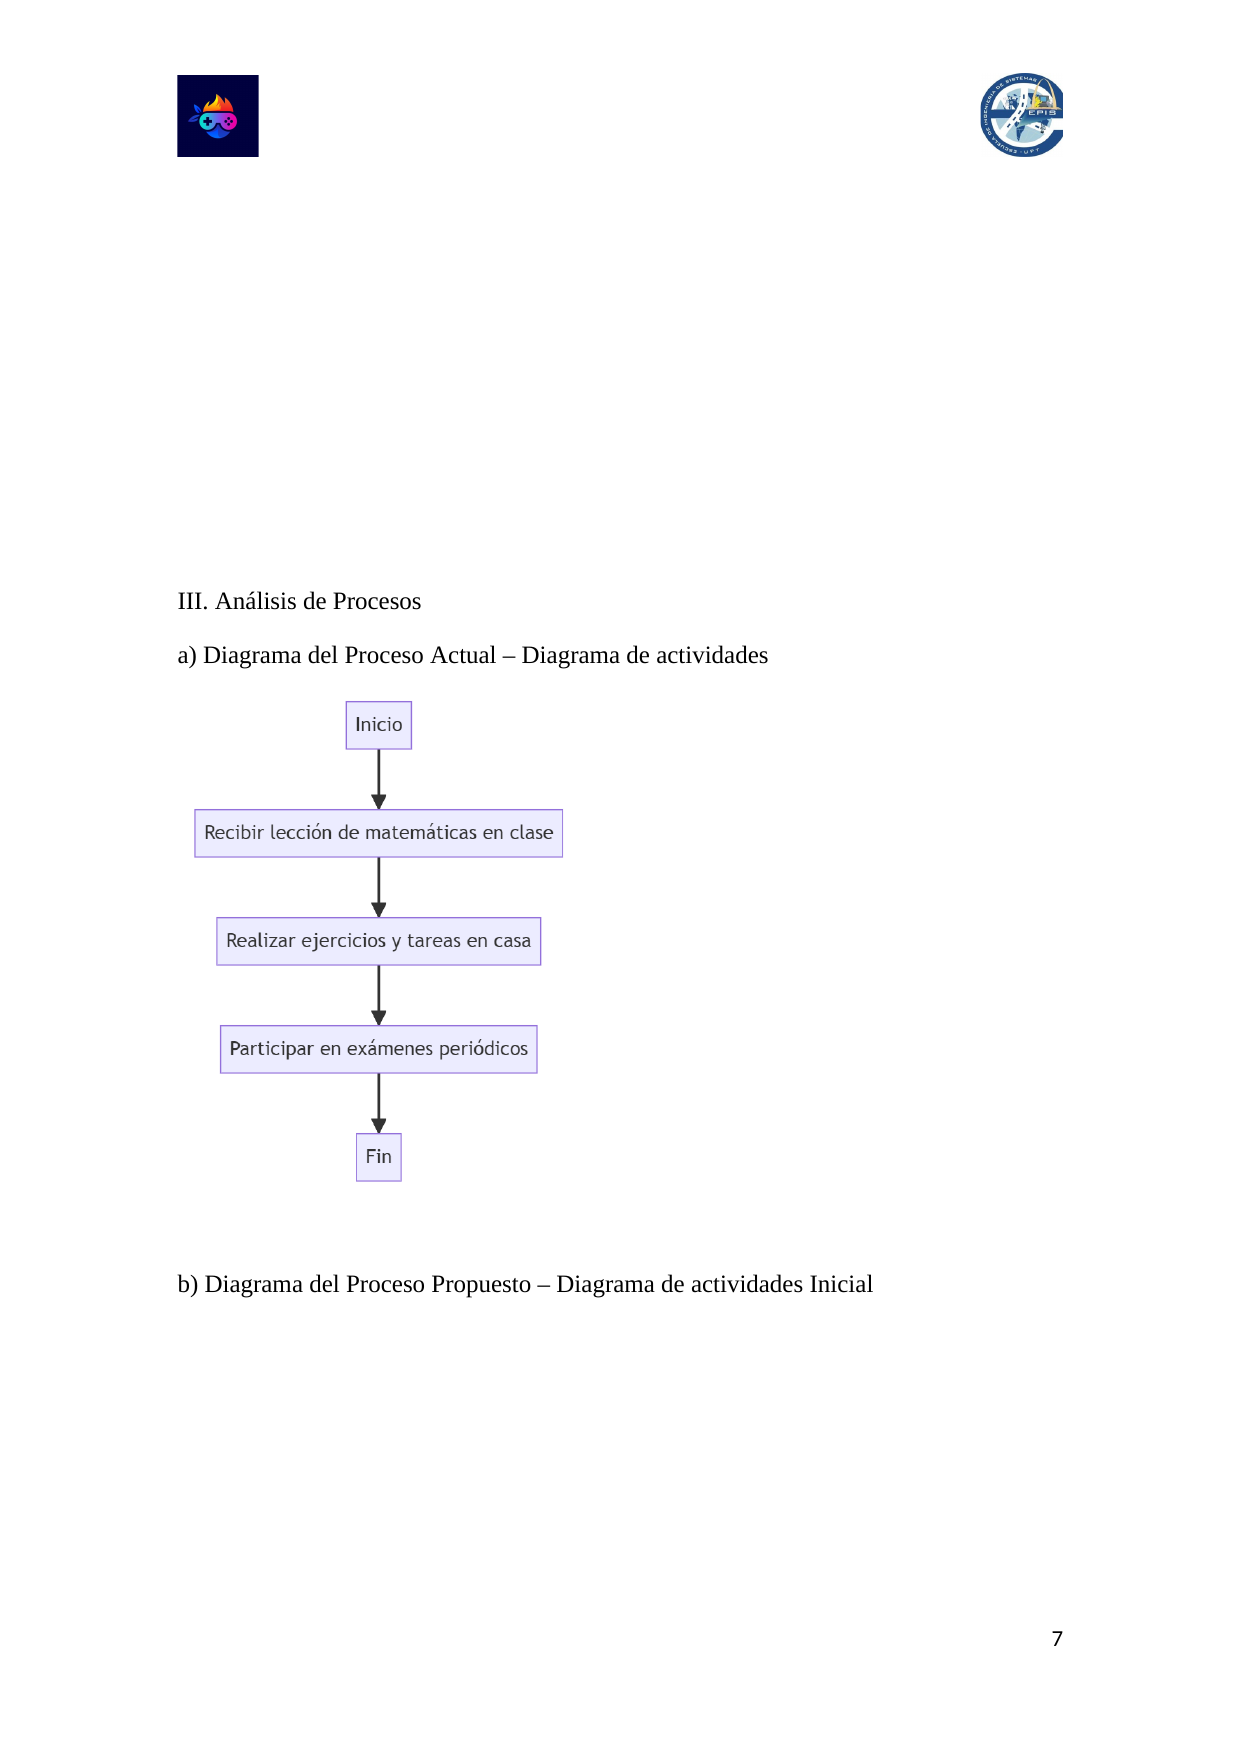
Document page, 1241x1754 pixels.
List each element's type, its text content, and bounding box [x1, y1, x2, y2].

picture [177, 693, 579, 1191]
picture [980, 73, 1063, 157]
text b) Diagrama del Proceso Propuesto – Diagrama de actividades Inicial [177, 1269, 1063, 1298]
text a) Diagrama del Proceso Actual – Diagrama de actividades [177, 640, 1063, 669]
text III. Análisis de Procesos [177, 586, 1063, 615]
picture [177, 75, 259, 157]
